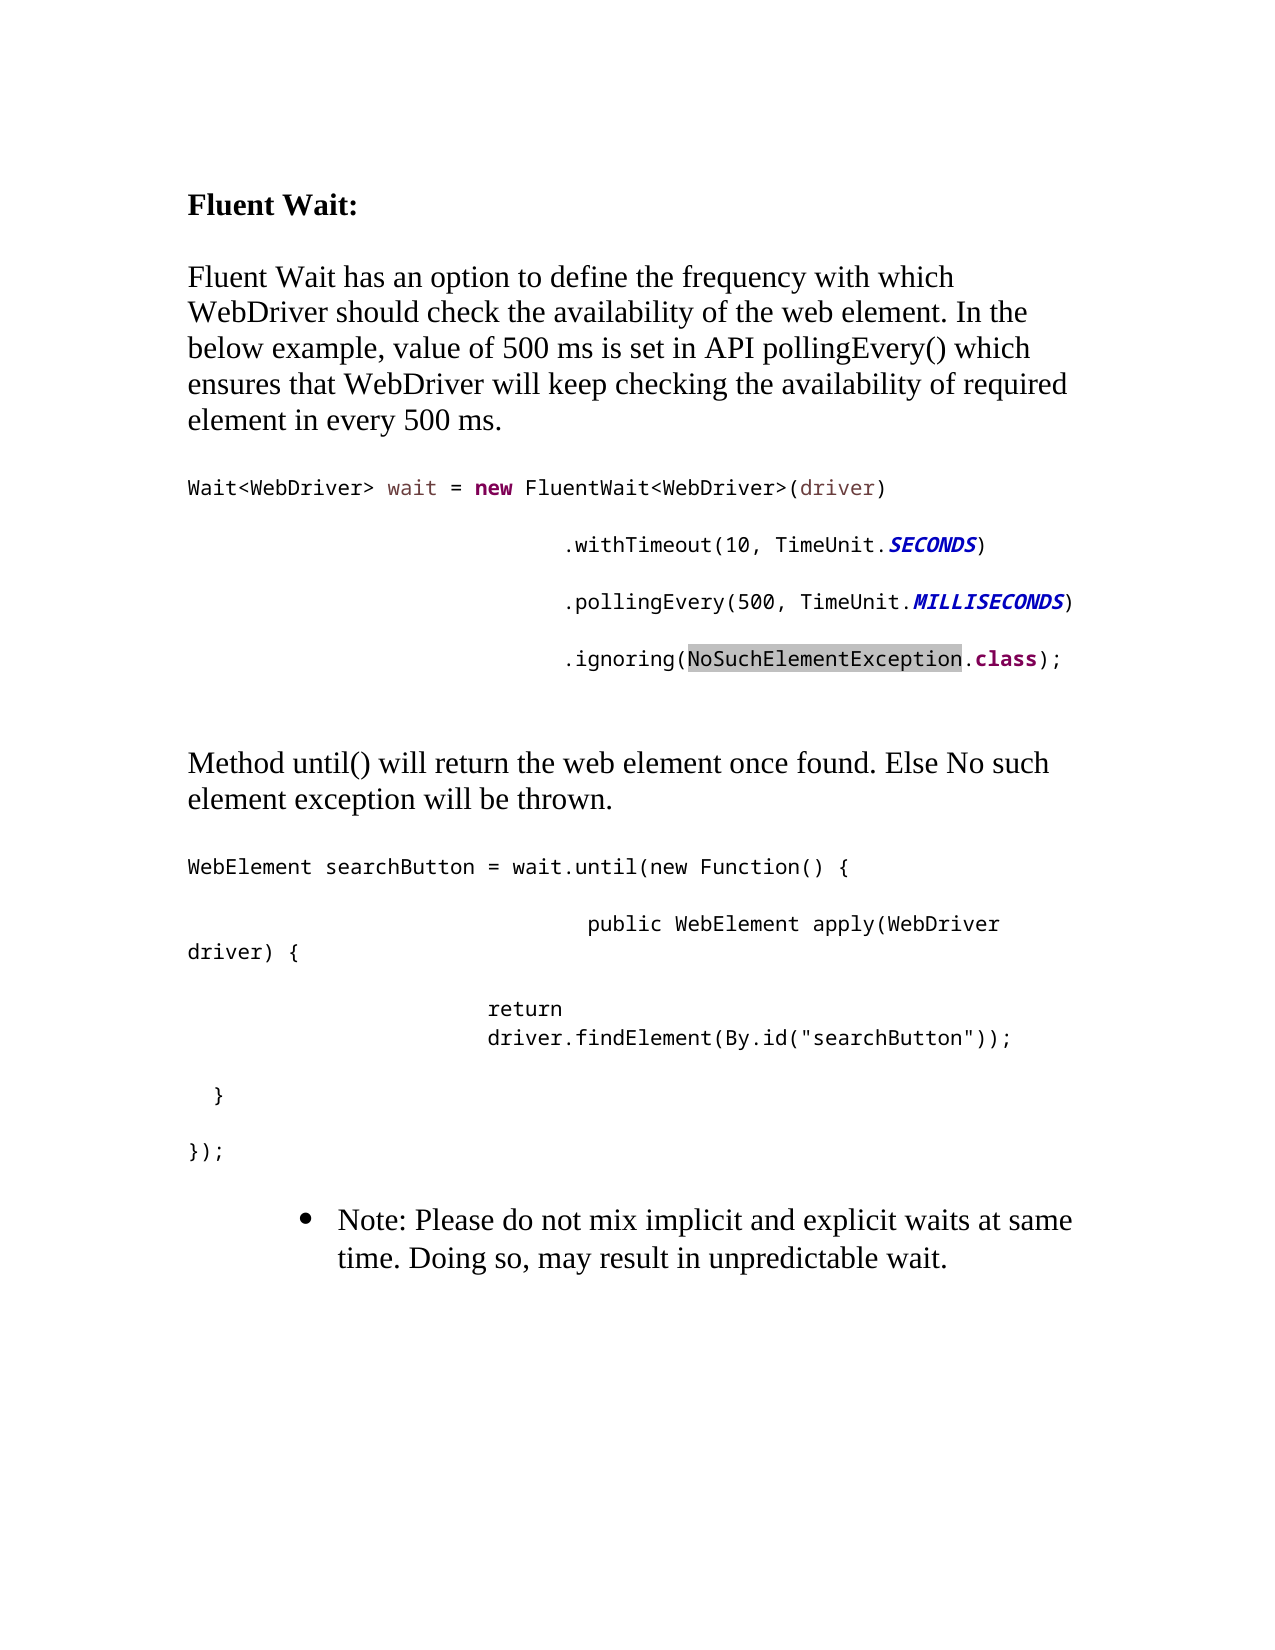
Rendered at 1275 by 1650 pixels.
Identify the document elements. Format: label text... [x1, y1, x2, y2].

text return driver.findElement(By.id("searchButton")); [487, 994, 1087, 1051]
text }); [187, 1137, 1087, 1165]
text .pollingEvery(500, TimeUnit.MILLISECONDS) [187, 587, 1087, 644]
text .ignoring(NoSuchElementException.class); [962, 644, 1087, 672]
list Note: Please do not mix implicit and explicit waits at same time. Doing so, may result in unpredictable wait. [300, 1201, 1087, 1276]
text Method until() will return the web element once found. Else No such element exception will be thrown. [187, 744, 1087, 816]
text Fluent Wait has an option to define the frequency with which WebDriver should check the availability of the web element. In the below example, value of 500 ms is set in API pollingEvery() which ensures that WebDriver will keep checking the availability of required element in every 500 ms. [187, 258, 1087, 437]
text .withTimeout(10, TimeUnit.SECONDS) [187, 530, 1087, 587]
text WebElement searchButton = wait.until(new Function() { [187, 852, 1087, 881]
text .ignoring(NoSuchElementException.class); [187, 644, 688, 672]
text public WebElement apply(WebDriver driver) { [187, 909, 1087, 966]
text } [187, 1080, 1087, 1108]
text Wait<WebDriver> wait = new FluentWait<WebDriver>(driver) [187, 473, 1087, 530]
text Fluent Wait: [187, 186, 1087, 222]
